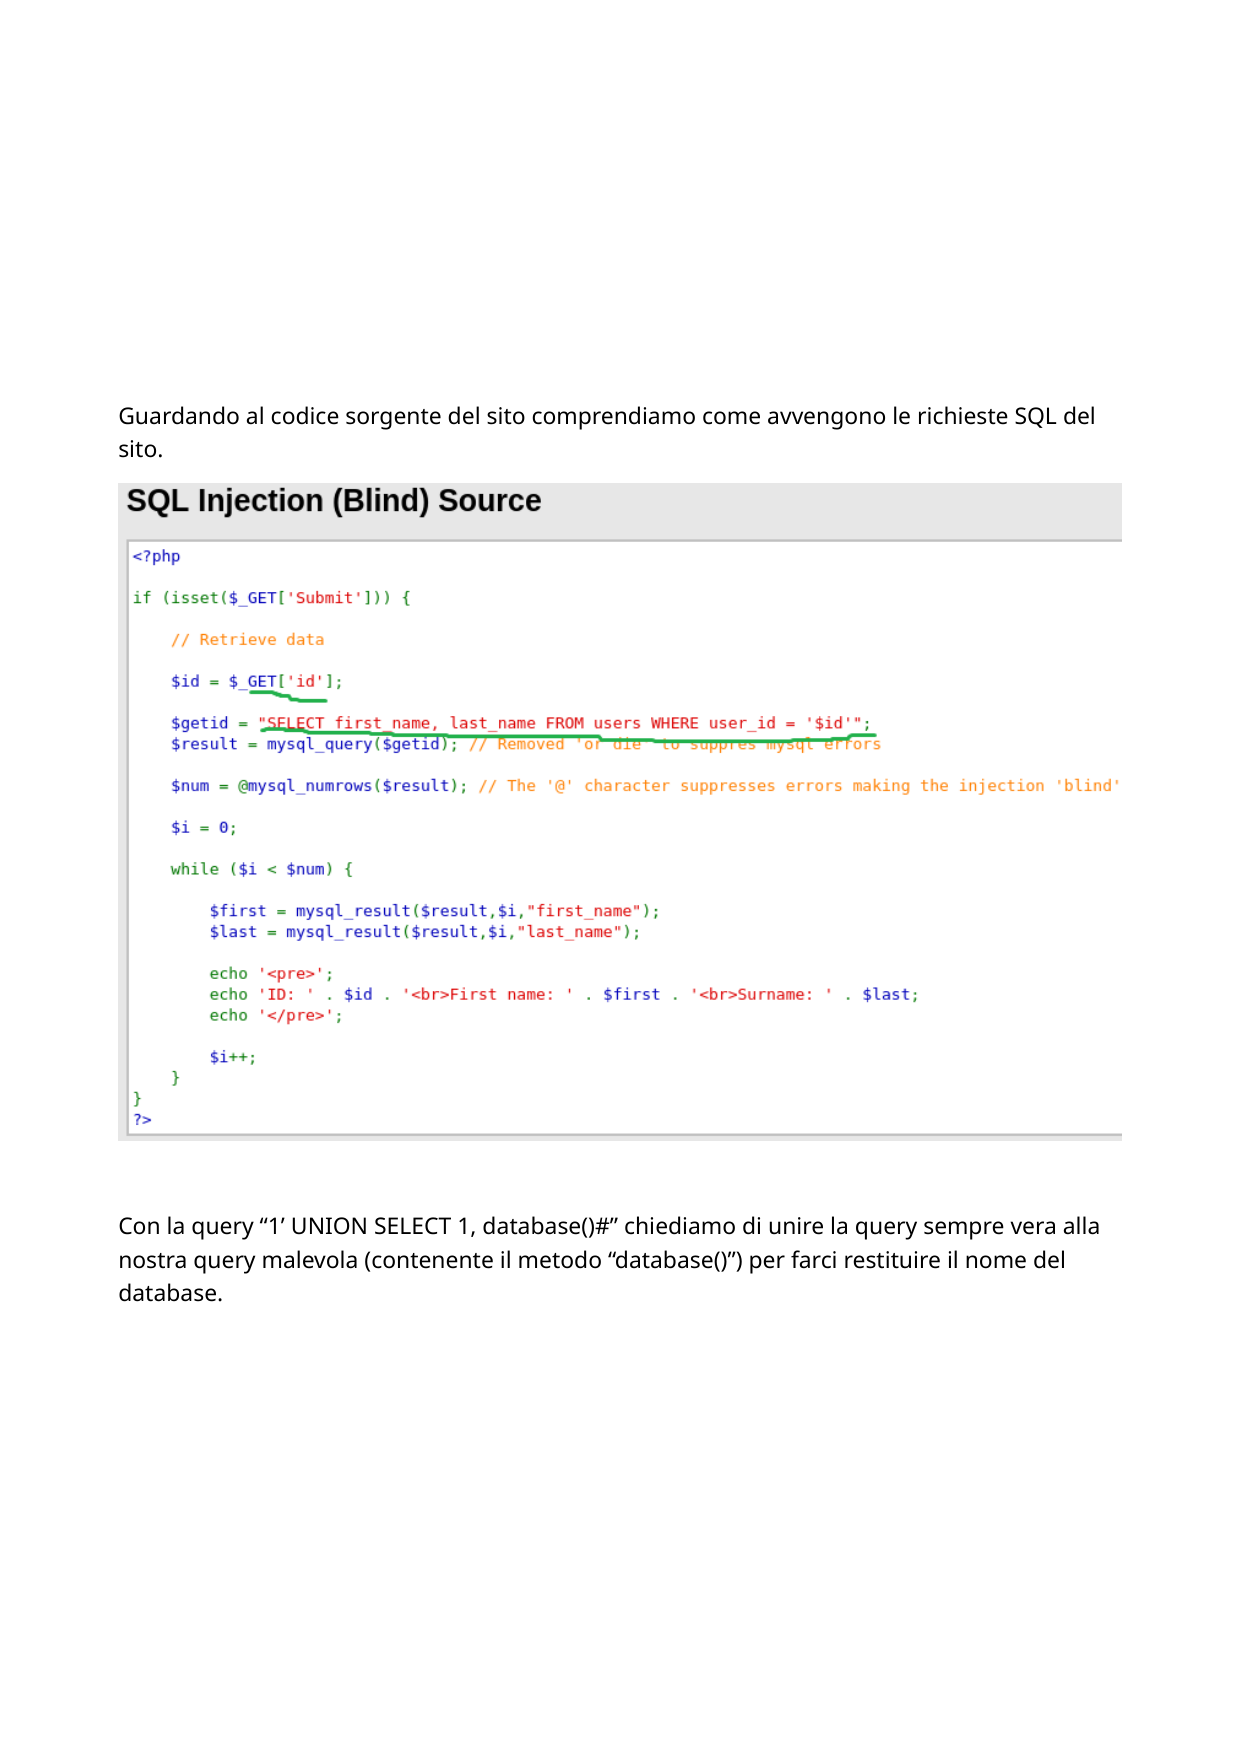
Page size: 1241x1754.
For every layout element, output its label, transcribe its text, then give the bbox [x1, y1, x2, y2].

text Con la query “1’ UNION SELECT 1, database()#” chiediamo di unire la query sempre vera alla nostra query malevola (contenente il metodo “database()”) per farci restituire il nome del database. [118, 1210, 1122, 1308]
picture [118, 483, 1122, 1141]
text Guardando al codice sorgente del sito comprendiamo come avvengono le richieste SQL del sito. [118, 400, 1122, 465]
